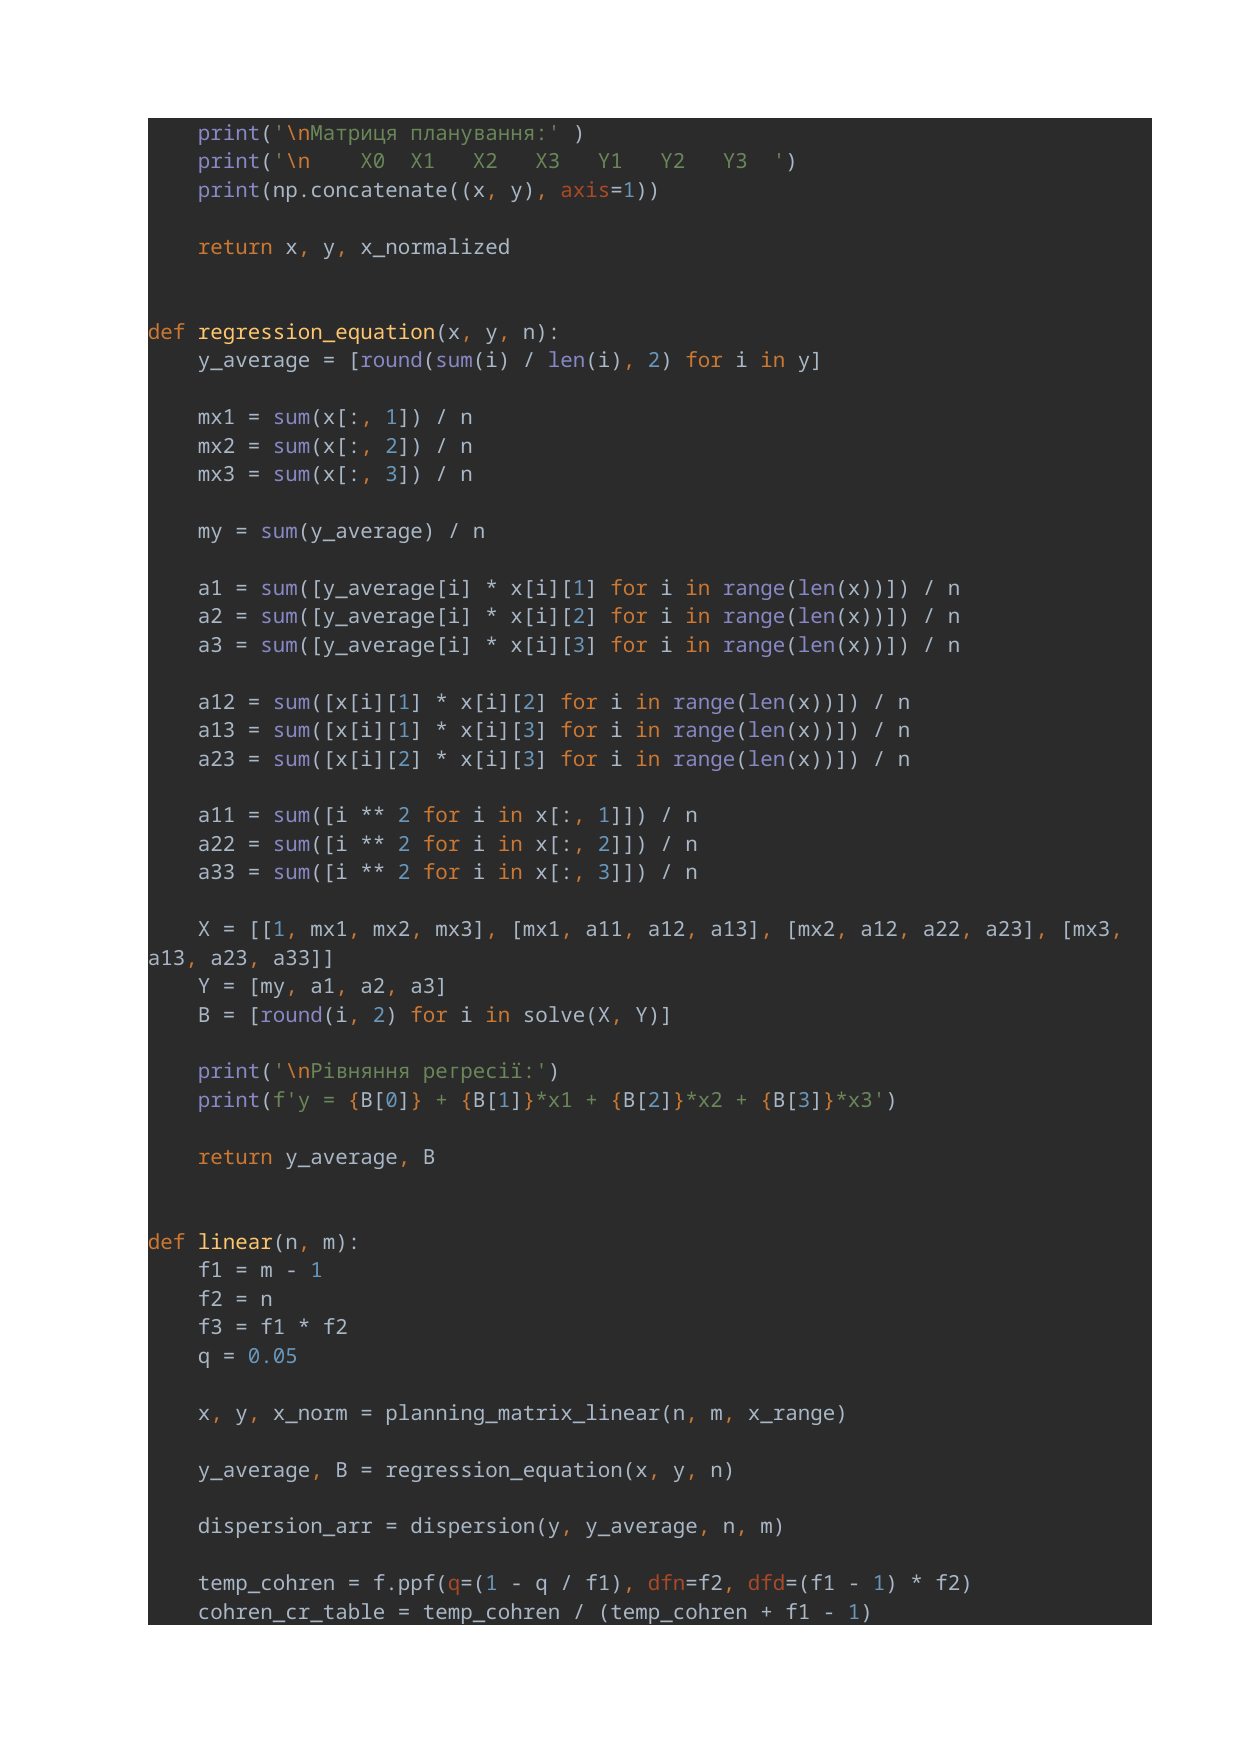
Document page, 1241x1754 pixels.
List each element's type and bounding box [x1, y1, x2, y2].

text [148, 118, 1152, 1625]
